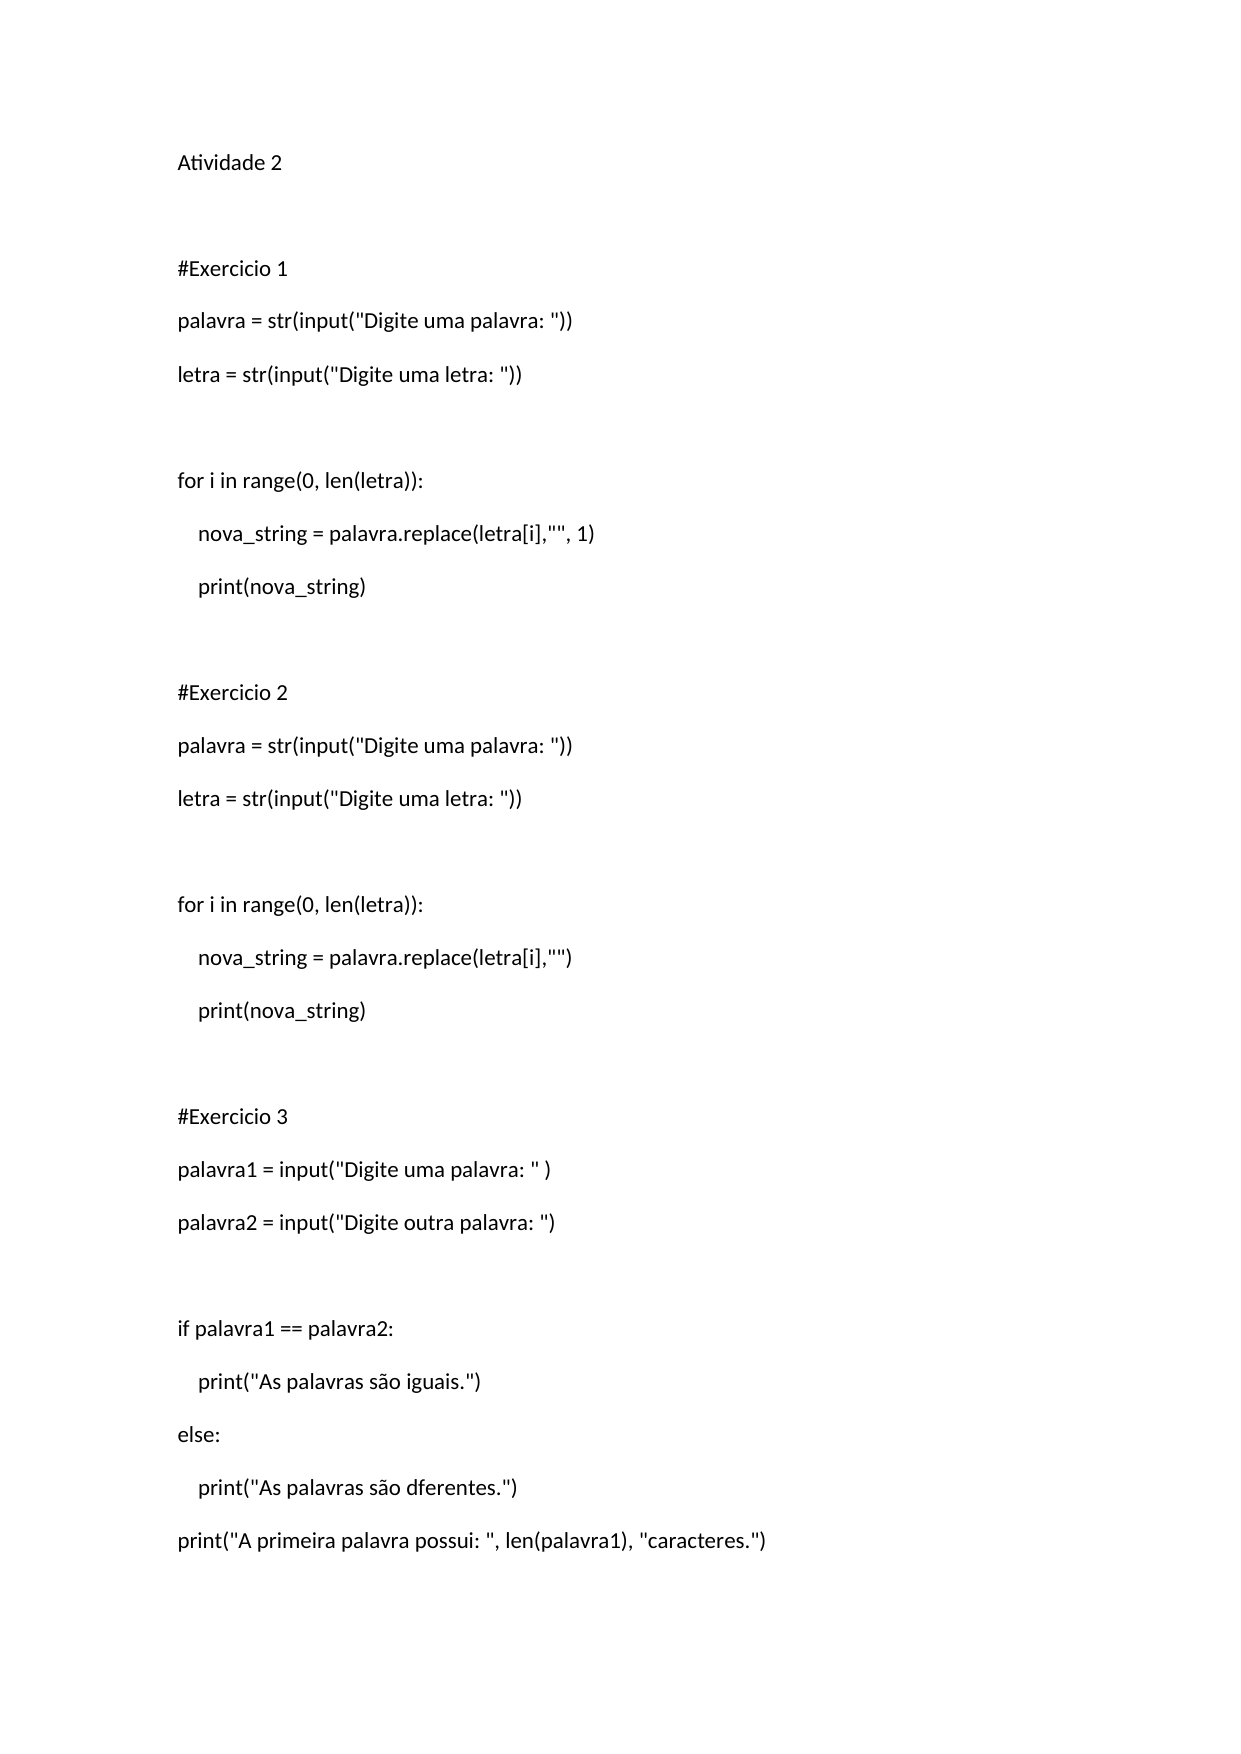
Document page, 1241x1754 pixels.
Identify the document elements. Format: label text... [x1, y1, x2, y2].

text Atividade 2 [177, 148, 1063, 176]
text else: [177, 1420, 1063, 1448]
text print("As palavras são dferentes.") [177, 1473, 1063, 1501]
text print("A primeira palavra possui: ", len(palavra1), "caracteres.") [177, 1526, 1063, 1554]
text print("As palavras são iguais.") [177, 1367, 1063, 1395]
text if palavra1 == palavra2: [177, 1314, 1063, 1342]
text #Exercicio 2 [177, 678, 1063, 706]
text palavra2 = input("Digite outra palavra: ") [177, 1208, 1063, 1236]
text palavra = str(input("Digite uma palavra: ")) [177, 731, 1063, 759]
text for i in range(0, len(letra)): [177, 466, 1063, 494]
text letra = str(input("Digite uma letra: ")) [177, 360, 1063, 388]
text letra = str(input("Digite uma letra: ")) [177, 784, 1063, 812]
text print(nova_string) [177, 996, 1063, 1024]
text nova_string = palavra.replace(letra[i],"", 1) [177, 519, 1063, 547]
text palavra = str(input("Digite uma palavra: ")) [177, 307, 1063, 335]
text print(nova_string) [177, 572, 1063, 600]
text for i in range(0, len(letra)): [177, 890, 1063, 918]
text palavra1 = input("Digite uma palavra: " ) [177, 1155, 1063, 1183]
text nova_string = palavra.replace(letra[i],"") [177, 943, 1063, 971]
text #Exercicio 1 [177, 254, 1063, 282]
text #Exercicio 3 [177, 1102, 1063, 1130]
